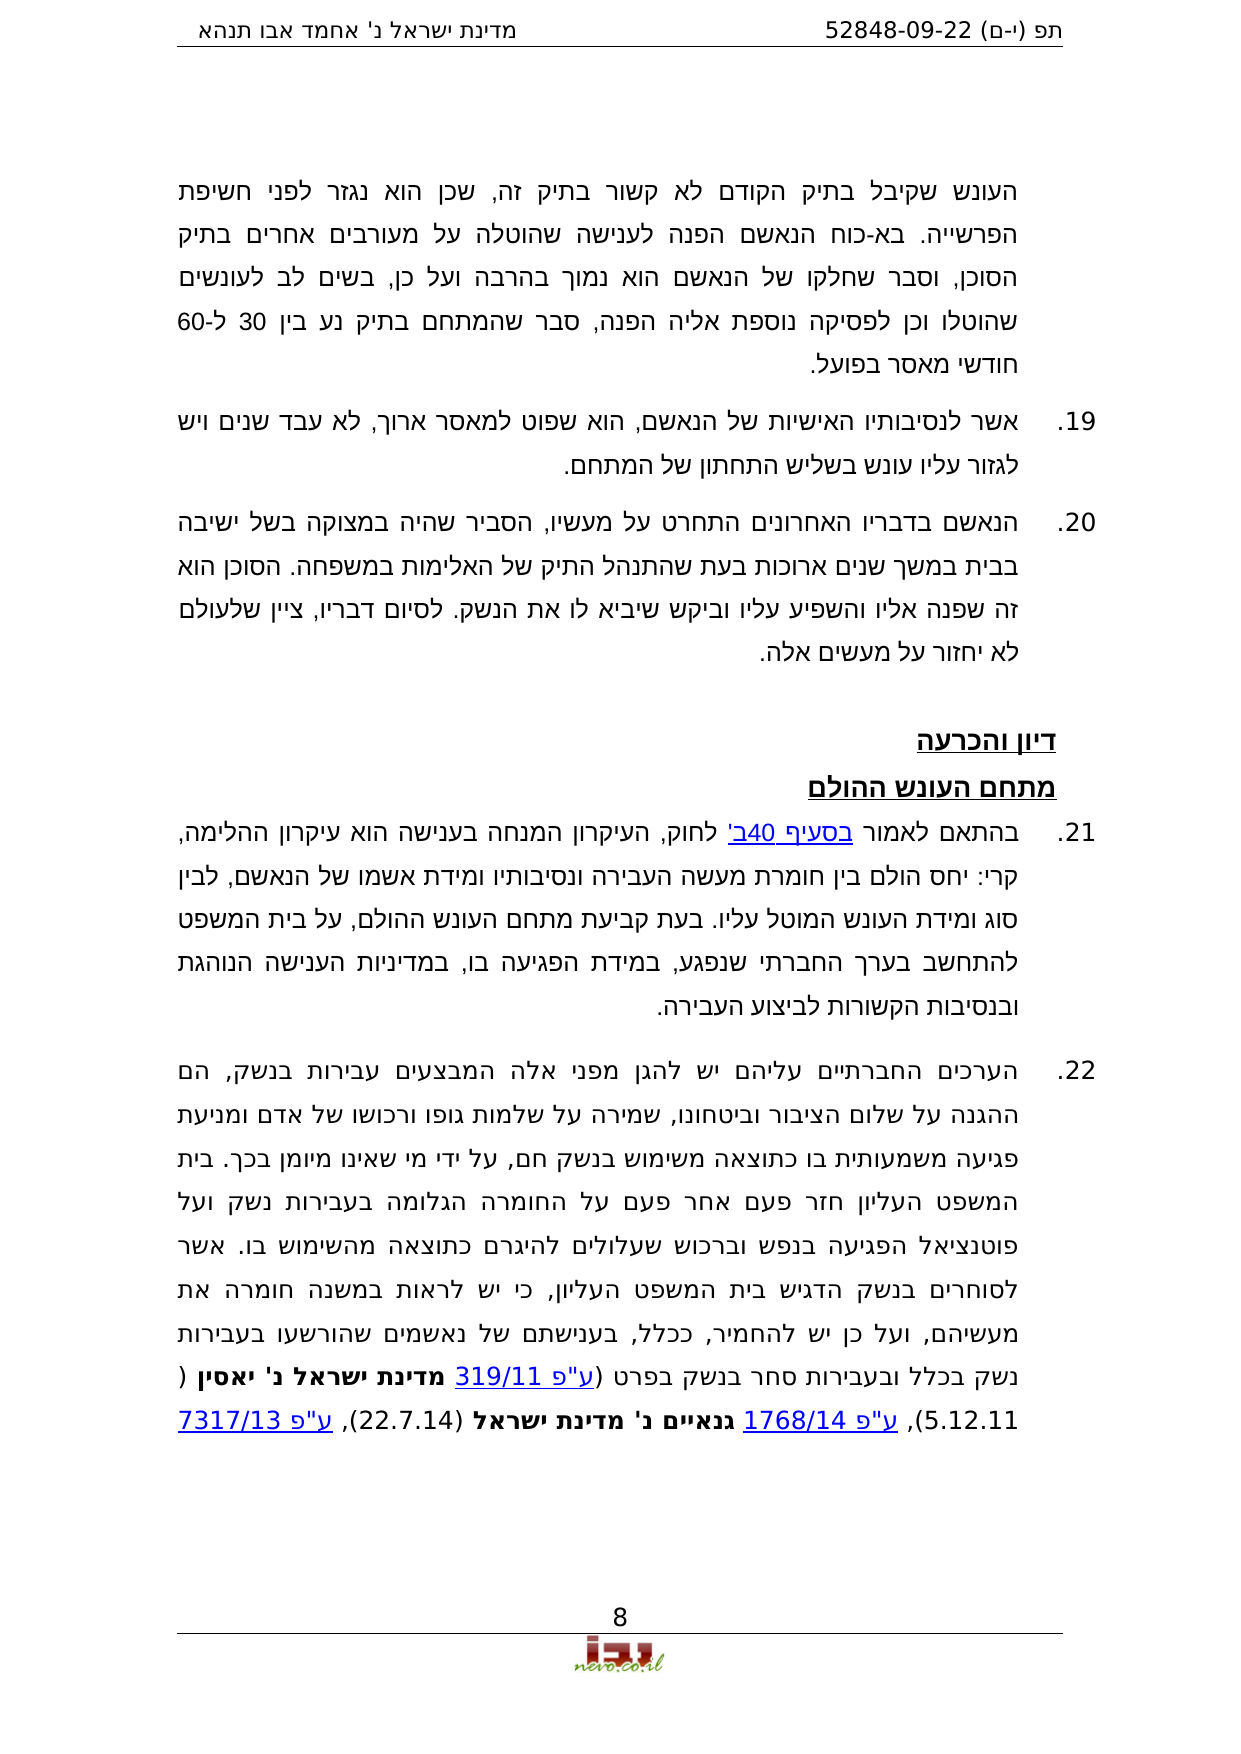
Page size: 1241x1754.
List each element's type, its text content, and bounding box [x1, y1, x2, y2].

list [177, 1056, 1057, 1435]
list בהתאם לאמור בסעיף 40ב' לחוק, העיקרון המנחה בענישה הוא עיקרון ההלימה, קרי: יחס הולם בין חומרת מעשה העבירה ונסיבותיו ומידת אשמו של הנאשם, לבין סוג ומידת העונש המוטל עליו. בעת קביעת מתחם העונש ההולם, על בית המשפט להתחשב בערך החברתי שנפגע, במידת הפגיעה בו, במדיניות הענישה הנוהגת ובנסיבות הקשורות לביצוע העבירה. [177, 818, 1057, 1020]
picture [574, 1635, 666, 1673]
text דיון והכרעה [177, 725, 1056, 756]
list הנאשם בדבריו האחרונים התחרט על מעשיו, הסביר שהיה במצוקה בשל ישיבה בבית במשך שנים ארוכות בעת שהתנהל התיק של האלימות במשפחה. הסוכן הוא זה שפנה אליו והשפיע עליו וביקש שיביא לו את הנשק. לסיום דבריו, ציין שלעולם לא יחזור על מעשים אלה. [177, 508, 1057, 667]
list אשר לנסיבותיו האישיות של הנאשם, הוא שפוט למאסר ארוך, לא עבד שנים ויש לגזור עליו עונש בשליש התחתון של המתחם. [177, 407, 1057, 480]
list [177, 177, 1056, 378]
text מתחם העונש ההולם [177, 772, 1056, 803]
